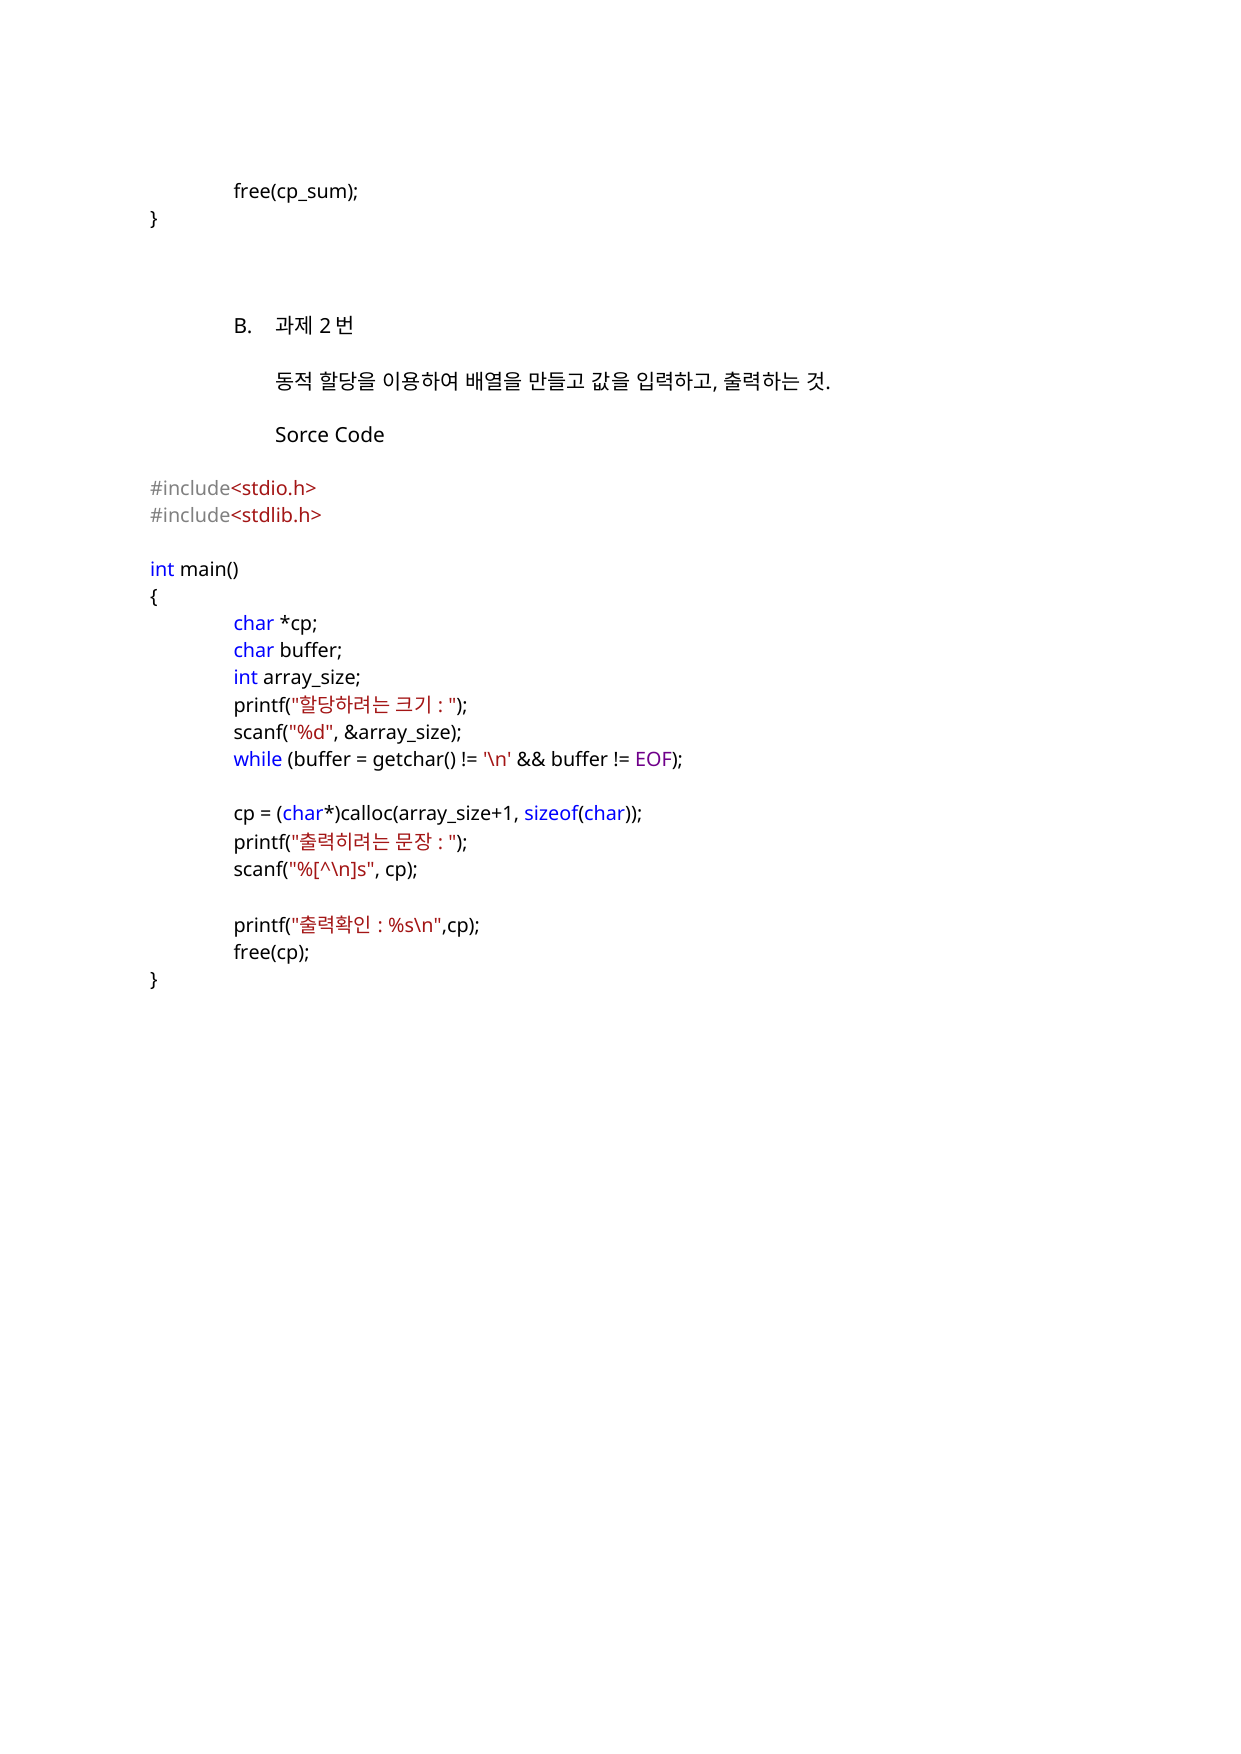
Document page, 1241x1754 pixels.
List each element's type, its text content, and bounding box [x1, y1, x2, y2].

text char buffer; [150, 636, 1090, 663]
text printf("출력확인 : %s\n",cp); [150, 909, 1090, 938]
text while (buffer = getchar() != '\n' && buffer != EOF); [150, 746, 1090, 773]
text int array_size; [150, 663, 1090, 690]
list Sorce Code [275, 421, 1090, 449]
list 동적 할당을 이용하여 배열을 만들고 값을 입력하고, 출력하는 것. [275, 365, 1090, 395]
text #include<stdio.h> [150, 474, 1090, 501]
text scanf("%d", &array_size); [150, 719, 1090, 746]
text scanf("%[^\n]s", cp); [150, 855, 1090, 882]
text printf("출력히려는 문장 : "); [150, 827, 1090, 855]
text free(cp); [150, 938, 1090, 965]
text } [150, 204, 1090, 231]
text cp = (char*)calloc(array_size+1, sizeof(char)); [150, 799, 1090, 827]
text #include<stdlib.h> [150, 501, 1090, 528]
text free(cp_sum); [150, 177, 1090, 204]
text int main() [150, 555, 1090, 582]
list 과제 2번 [233, 309, 1090, 340]
text char *cp; [150, 609, 1090, 636]
text printf("할당하려는 크기 : "); [150, 690, 1090, 719]
text } [150, 965, 1090, 992]
text { [150, 582, 1090, 609]
